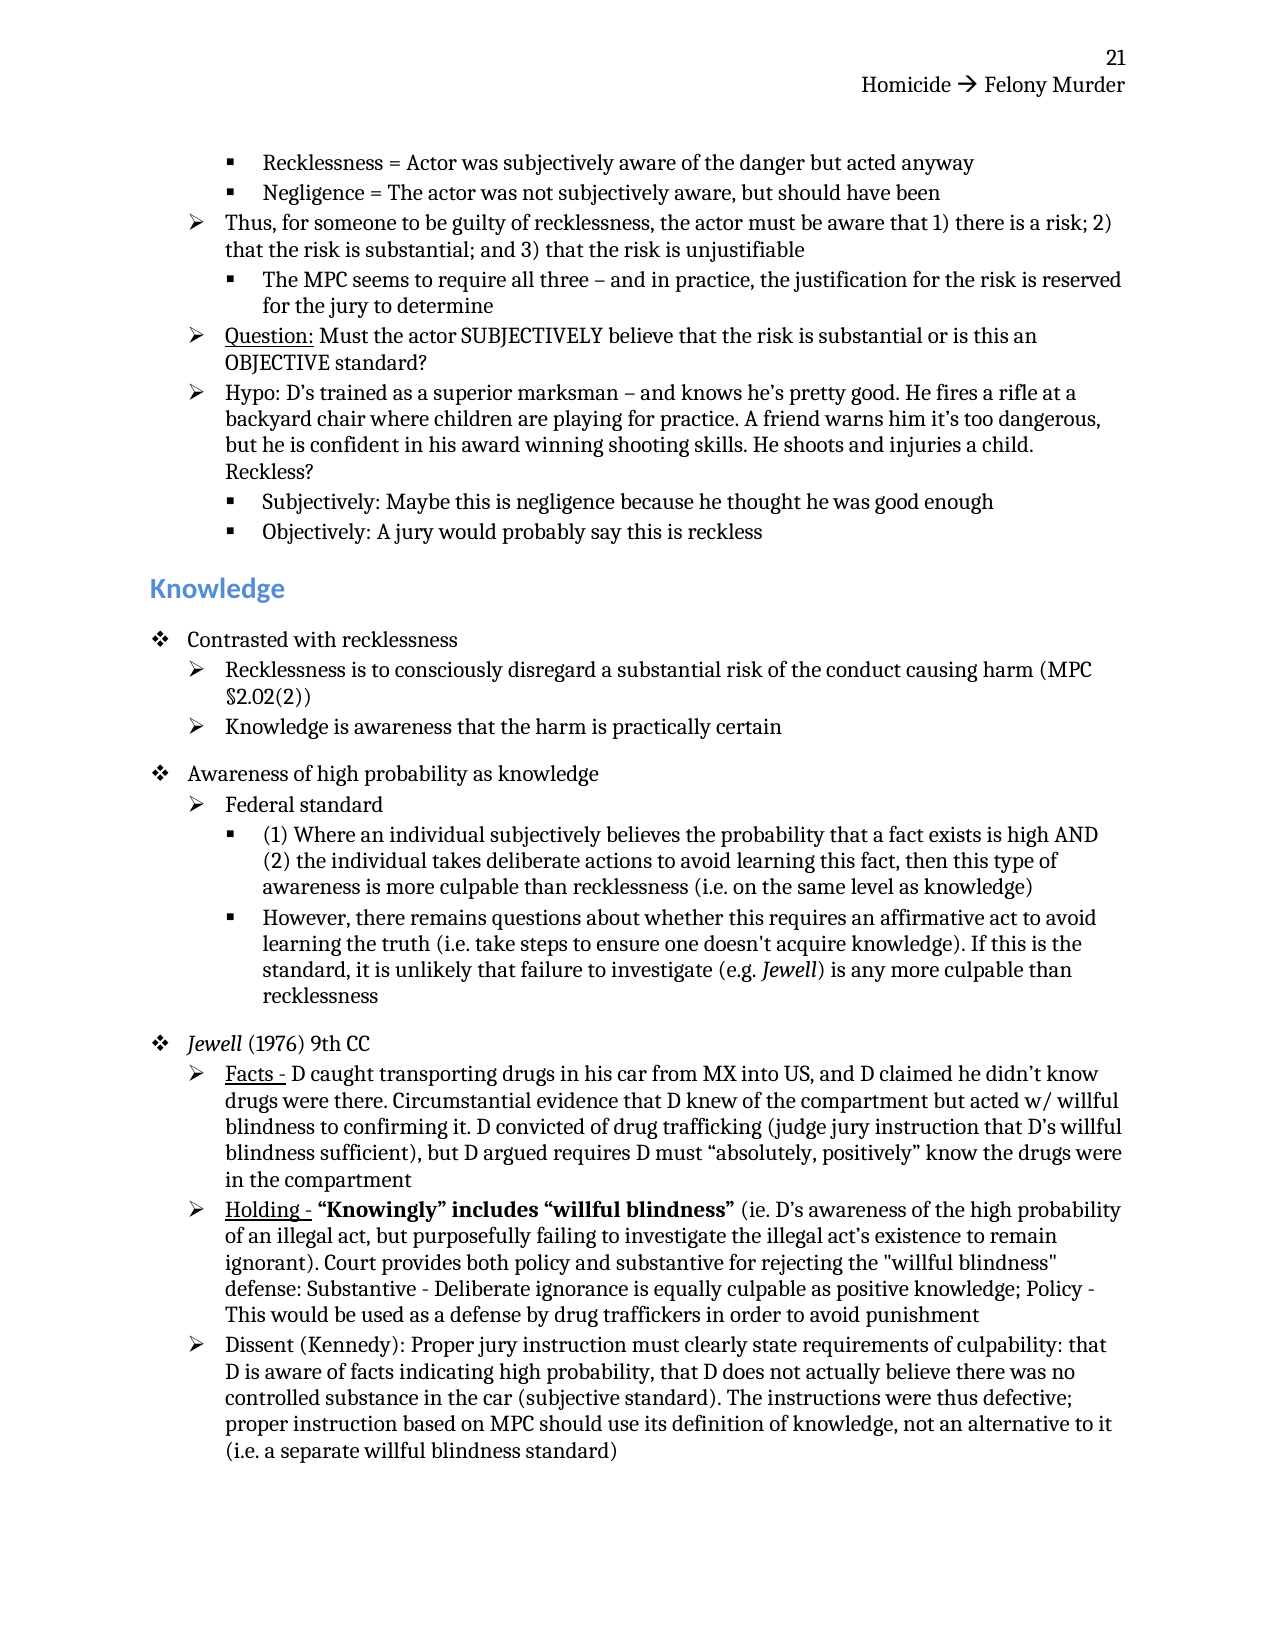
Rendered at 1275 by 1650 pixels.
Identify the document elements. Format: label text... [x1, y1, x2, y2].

list Recklessness = Actor was subjectively aware of the danger but acted anyway [225, 150, 1125, 176]
list Subjectively: Maybe this is negligence because he thought he was good enough [225, 489, 1125, 515]
list Hypo: D’s trained as a superior marksman – and knows he’s pretty good. He fires a rifle at a backyard chair where children are playing for practice. A friend warns him it’s too dangerous, but he is confident in his award winning shooting skills. He shoots and injuries a child. Reckless? [187, 379, 1125, 485]
list Knowledge is awareness that the harm is practically certain [187, 714, 1125, 740]
list Recklessness is to consciously disregard a substantial risk of the conduct causing harm (MPC §2.02(2)) [187, 657, 1125, 710]
list Facts - D caught transporting drugs in his car from MX into US, and D claimed he didn’t know drugs were there. Circumstantial evidence that D knew of the compartment but acted w/ willful blindness to confirming it. D convicted of drug trafficking (judge jury instruction that D’s willful blindness sufficient), but D argued requires D must “absolutely, positively” know the drugs were in the compartment [187, 1061, 1125, 1193]
list (1) Where an individual subjectively believes the probability that a fact exists is high AND (2) the individual takes deliberate actions to avoid learning this fact, then this type of awareness is more culpable than recklessness (i.e. on the same level as knowledge) [225, 821, 1125, 901]
list Thus, for someone to be guilty of recklessness, the actor must be aware that 1) there is a risk; 2) that the risk is substantial; and 3) that the risk is unjustifiable [187, 210, 1125, 263]
list Dissent (Kennedy): Proper jury instruction must clearly state requirements of culpability: that D is aware of facts indicating high probability, that D does not actually believe there was no controlled substance in the car (subjective standard). The instructions were thus defective; proper instruction based on MPC should use its definition of knowledge, not an alternative to it (i.e. a separate willful blindness standard) [187, 1332, 1125, 1464]
list However, there remains questions about whether this requires an affirmative act to avoid learning the truth (i.e. take steps to ensure one doesn't acquire knowledge). If this is the standard, it is unlikely that failure to investigate (e.g. Jewell) is any more culpable than recklessness [225, 904, 1125, 1010]
list Negligence = The actor was not subjectively aware, but should have been [225, 180, 1125, 206]
list The MPC seems to require all three – and in practice, the justification for the risk is reserved for the jury to determine [225, 267, 1125, 319]
list Question: Must the actor SUBJECTIVELY believe that the risk is substantial or is this an OBJECTIVE standard? [187, 323, 1125, 376]
list Objectively: A jury would probably say this is reckless [225, 519, 1125, 545]
list Jewell (1976) 9th CC [150, 1031, 1125, 1057]
subtitle Knowledge [150, 570, 1125, 606]
list Holding - “Knowingly” includes “willful blindness” (ie. D’s awareness of the high probability of an illegal act, but purposefully failing to investigate the illegal act’s existence to remain ignorant). Court provides both policy and substantive for rejecting the "willful blindness" defense: Substantive - Deliberate ignorance is equally culpable as positive knowledge; Policy - This would be used as a defense by drug traffickers in order to avoid punishment [187, 1197, 1125, 1328]
list Awareness of high probability as knowledge [150, 761, 1125, 787]
list Federal standard [187, 791, 1125, 818]
list Contrasted with recklessness [150, 627, 1125, 653]
